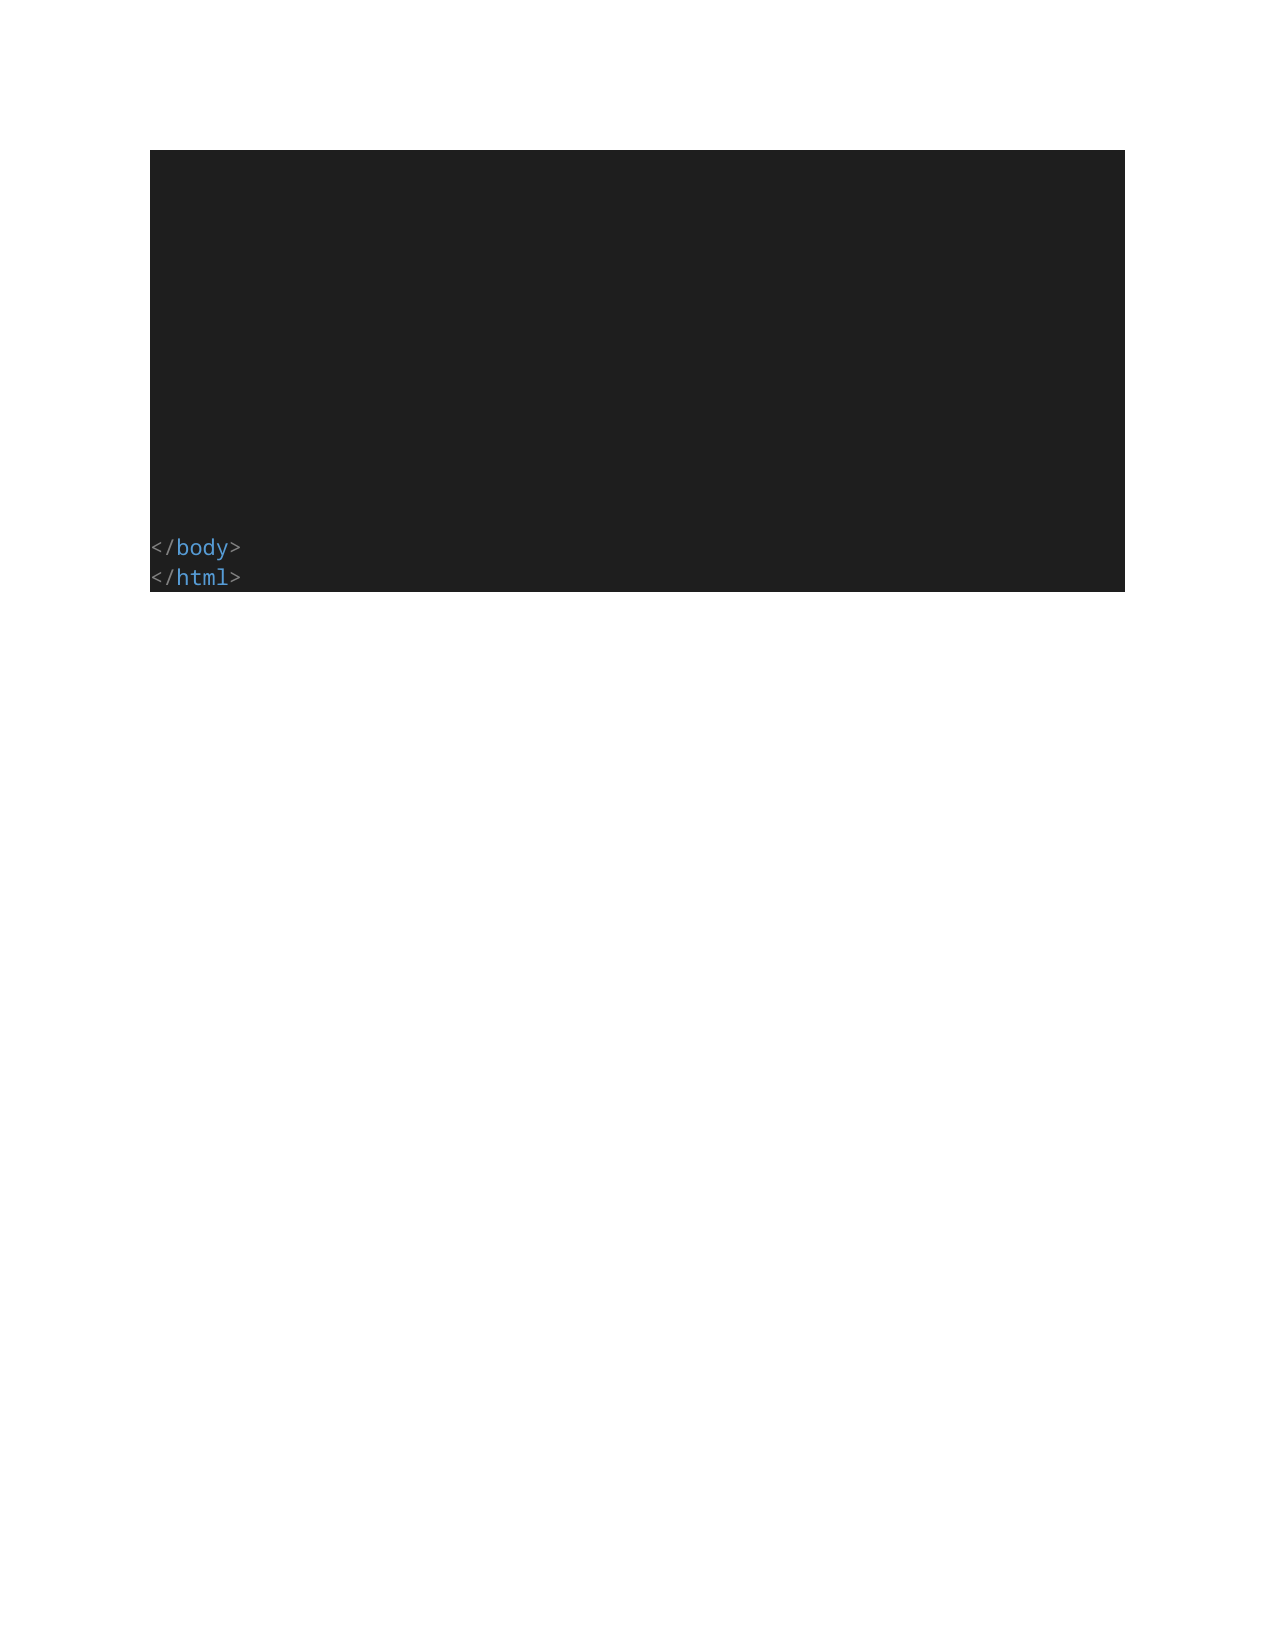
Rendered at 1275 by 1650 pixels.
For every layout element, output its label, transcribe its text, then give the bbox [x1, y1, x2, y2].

text </html> [150, 562, 1125, 592]
text </body> [150, 532, 1125, 562]
